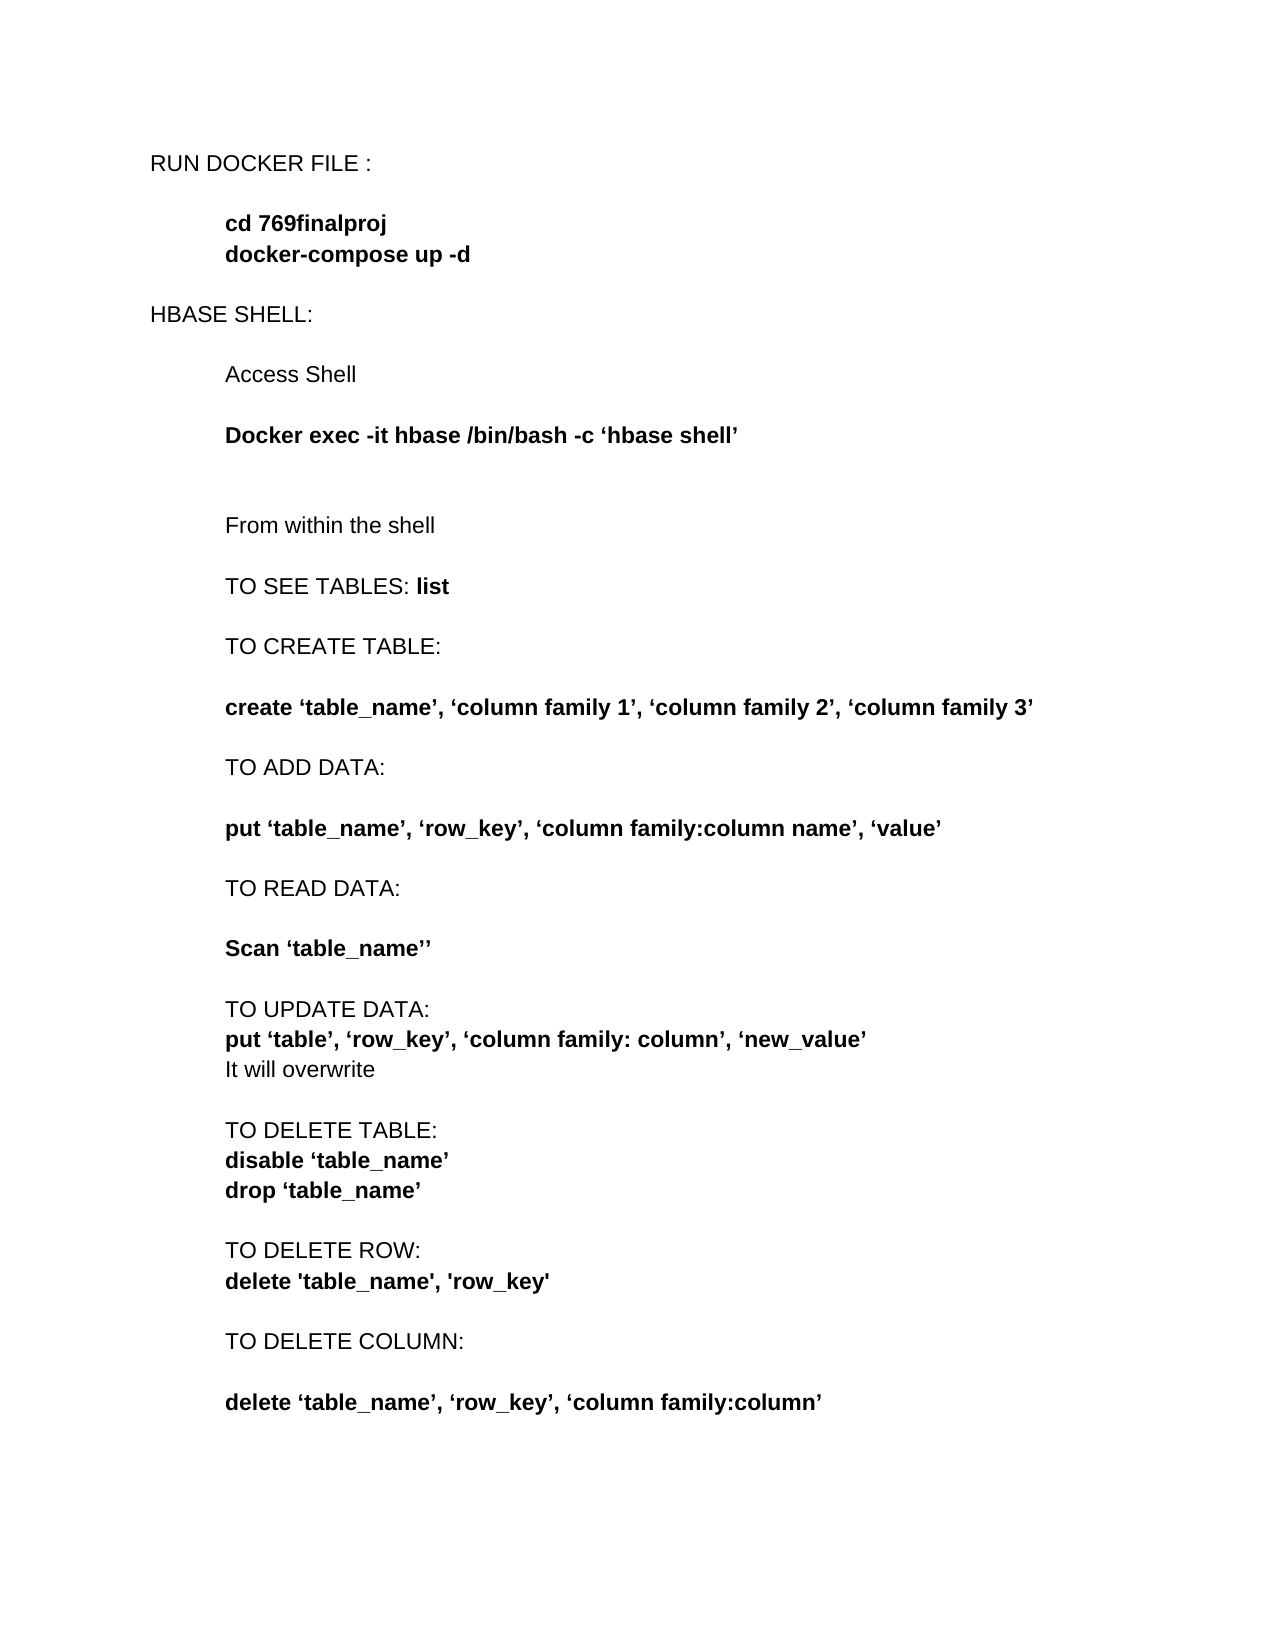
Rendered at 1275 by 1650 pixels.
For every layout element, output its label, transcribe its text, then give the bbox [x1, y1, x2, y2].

text HBASE SHELL: [150, 301, 1125, 327]
text It will overwrite [225, 1056, 1125, 1083]
text put ‘table’, ‘row_key’, ‘column family: column’, ‘new_value’ [225, 1026, 1125, 1052]
text TO ADD DATA: [225, 754, 1125, 781]
text drop ‘table_name’ [225, 1177, 1125, 1203]
text delete ‘table_name’, ‘row_key’, ‘column family:column’ [225, 1388, 1125, 1415]
text docker-compose up -d [225, 241, 1125, 267]
text put ‘table_name’, ‘row_key’, ‘column family:column name’, ‘value’ [225, 814, 1125, 841]
text RUN DOCKER FILE : [150, 150, 1125, 176]
text TO DELETE ROW: [225, 1237, 1125, 1264]
text disable ‘table_name’ [225, 1147, 1125, 1173]
text From within the shell [225, 512, 1125, 539]
text Access Shell [150, 361, 1125, 388]
text TO SEE TABLES: list [225, 573, 1125, 599]
text create ‘table_name’, ‘column family 1’, ‘column family 2’, ‘column family 3’ [225, 694, 1125, 720]
text TO DELETE TABLE: [225, 1117, 1125, 1143]
text TO DELETE COLUMN: [225, 1328, 1125, 1354]
text delete 'table_name', 'row_key' [225, 1268, 1125, 1294]
text cd 769finalproj [225, 210, 1125, 237]
text Docker exec -it hbase /bin/bash -c ‘hbase shell’ [225, 422, 1125, 448]
text TO UPDATE DATA: [225, 996, 1125, 1022]
text TO READ DATA: [225, 875, 1125, 901]
text TO CREATE TABLE: [225, 633, 1125, 660]
text Scan ‘table_name’’ [225, 935, 1125, 962]
